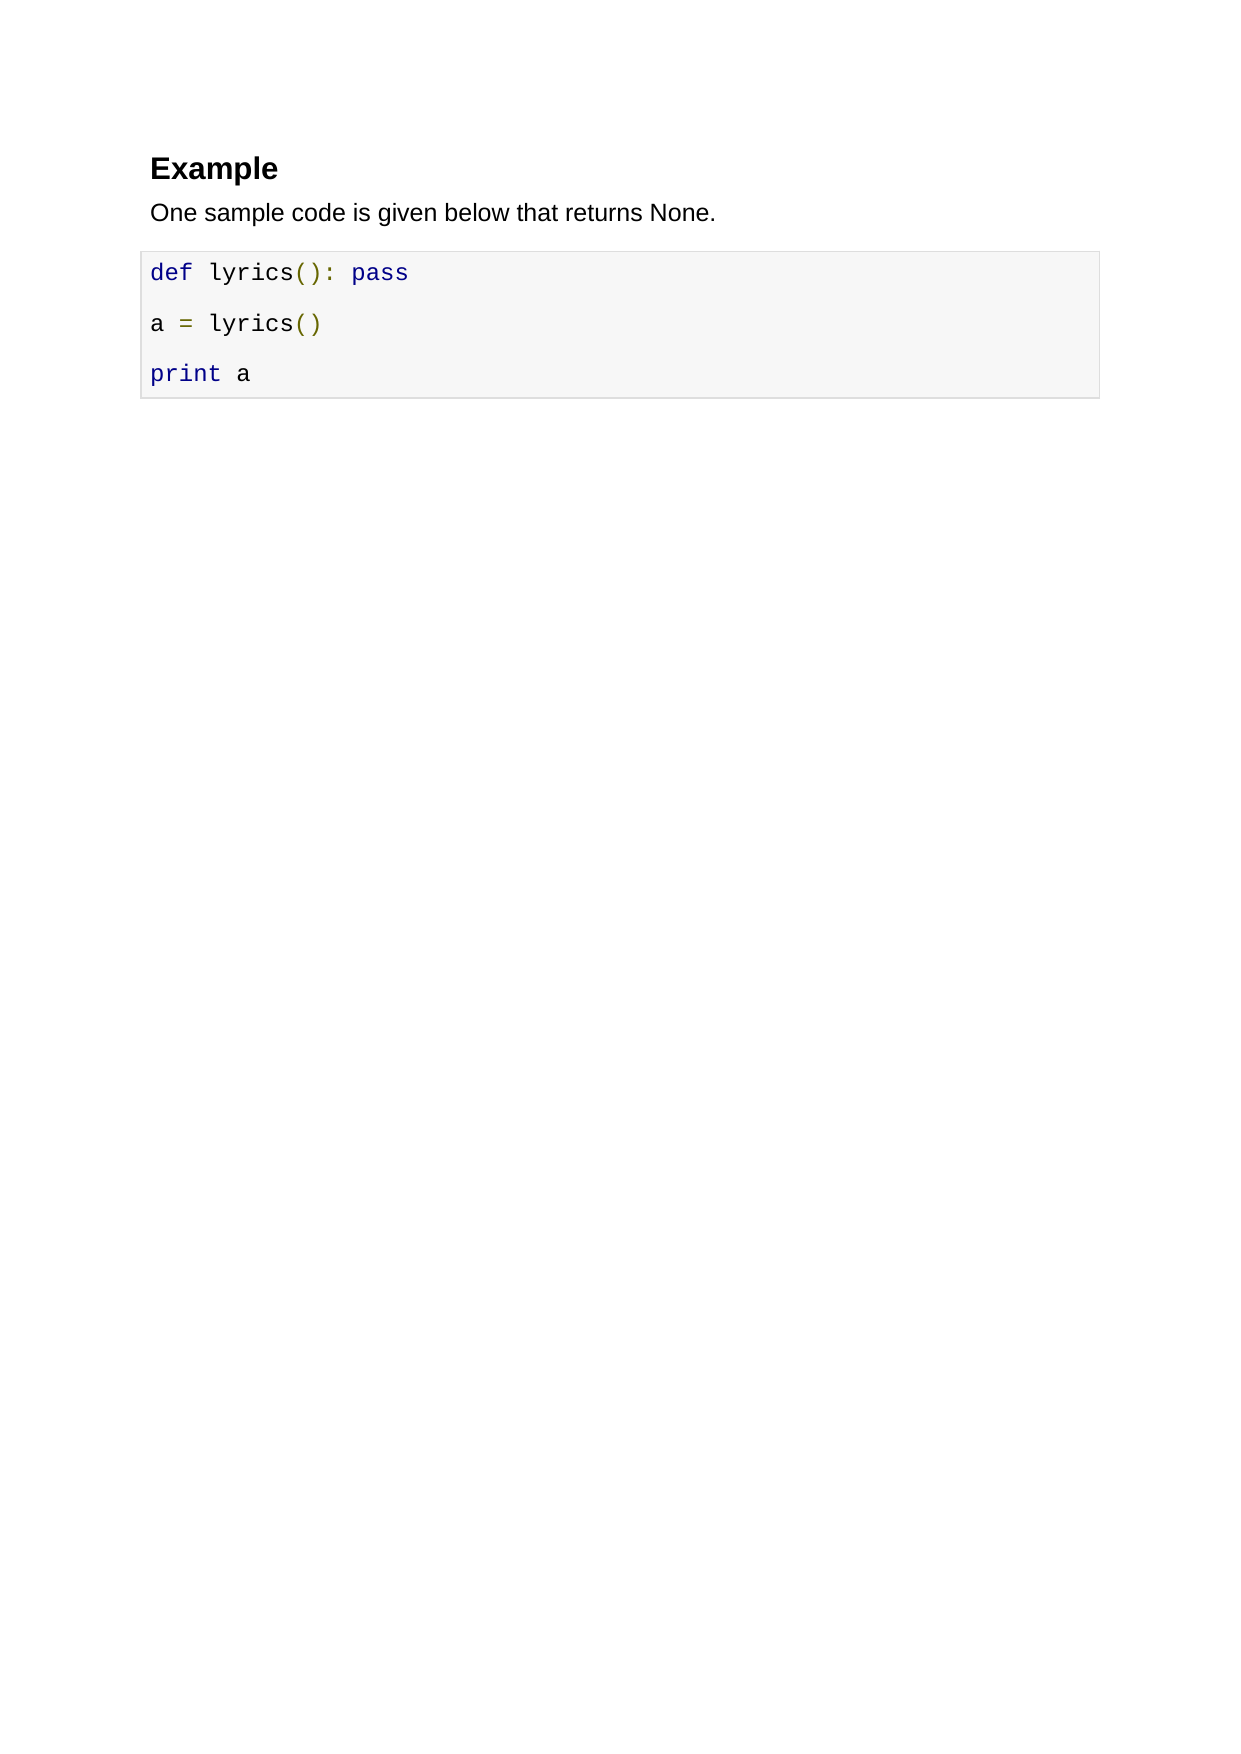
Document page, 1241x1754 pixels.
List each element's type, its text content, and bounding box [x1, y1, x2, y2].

text a = lyrics() [142, 301, 1099, 338]
text print a [142, 352, 1099, 397]
text One sample code is given below that returns None. [150, 198, 1090, 227]
subtitle Example [150, 150, 1090, 186]
text def lyrics(): pass [142, 252, 1099, 288]
